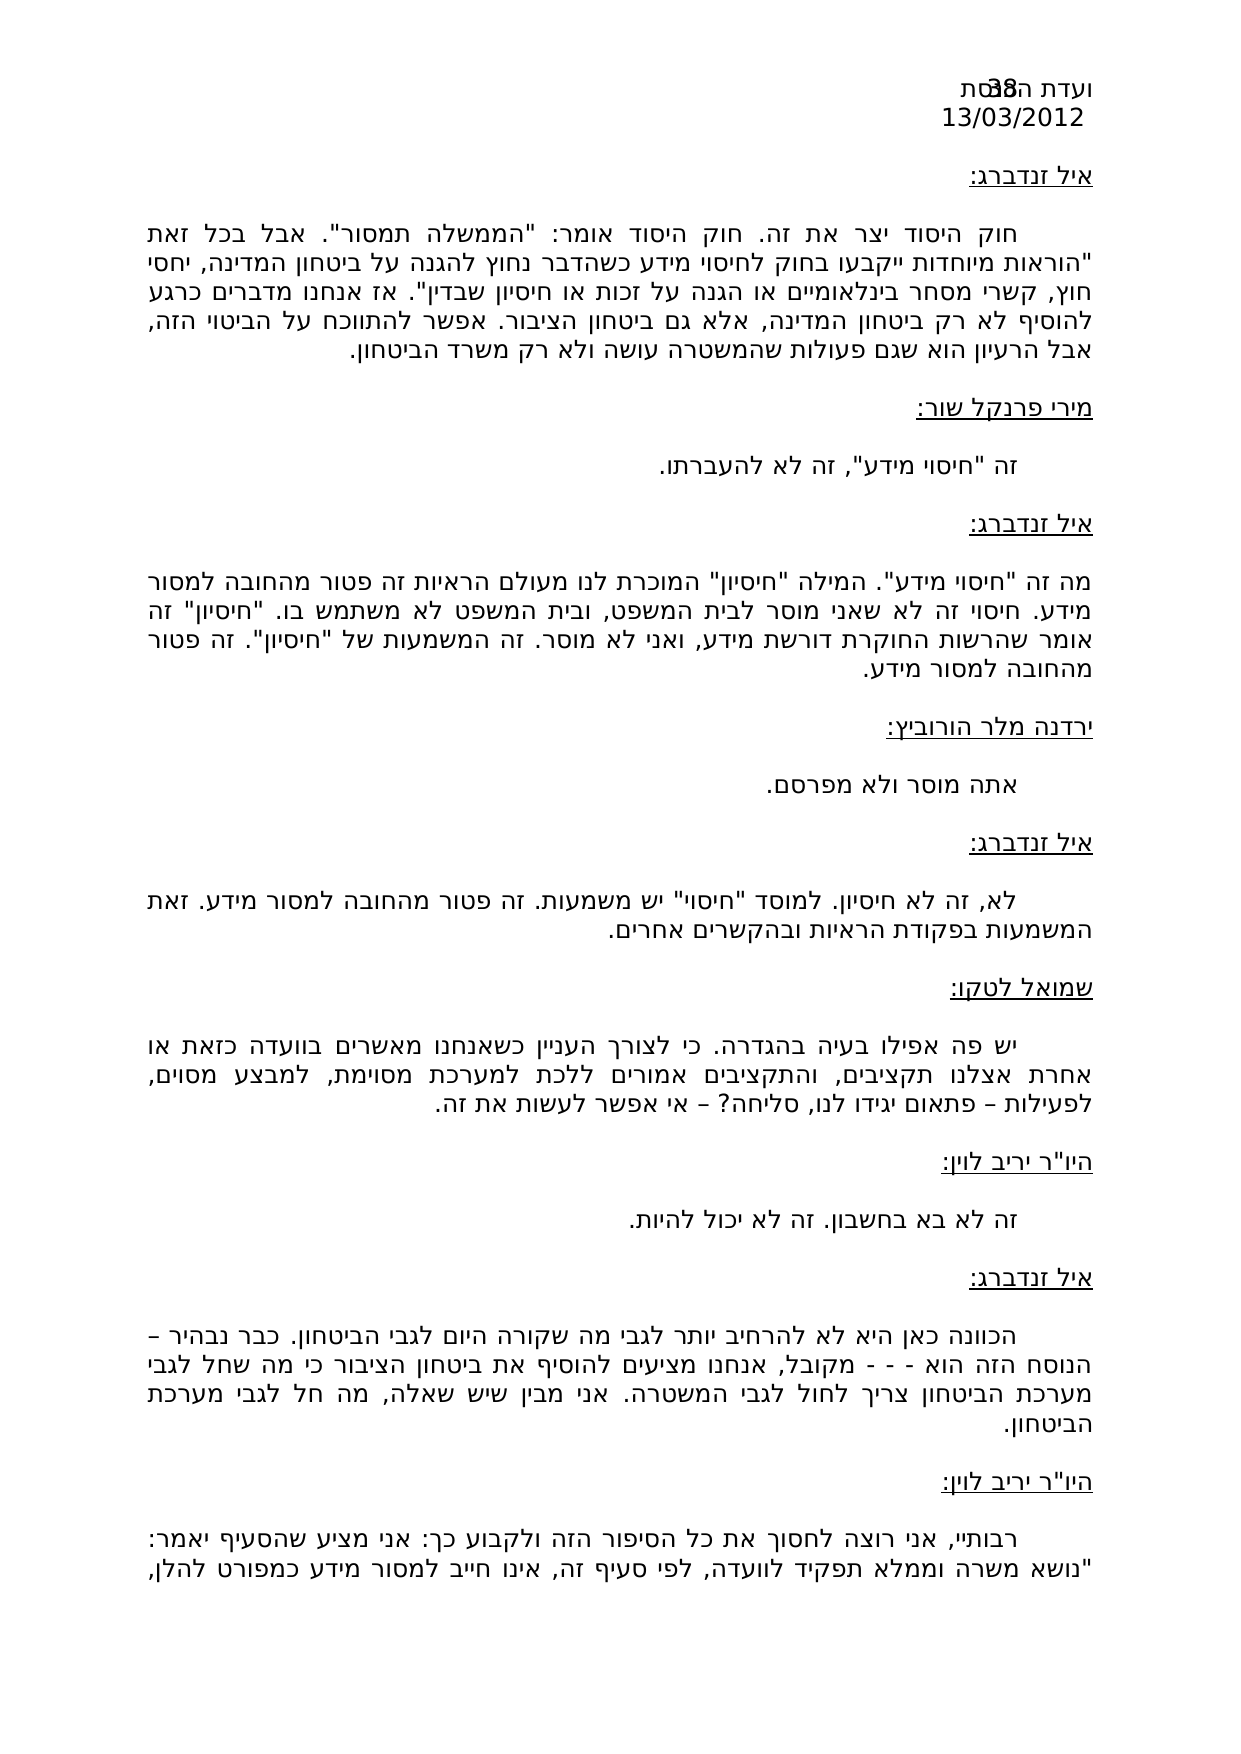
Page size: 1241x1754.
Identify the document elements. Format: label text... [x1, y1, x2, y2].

text אתה מוסר ולא מפרסם. [147, 771, 1093, 800]
text איל זנדברג: [147, 1263, 1093, 1293]
text איל זנדברג: [147, 161, 1093, 190]
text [147, 1525, 1093, 1583]
text היו"ר יריב לוין: [147, 1467, 1093, 1496]
text ירדנה מלר הורוביץ: [147, 713, 1093, 742]
text זה לא בא בחשבון. זה לא יכול להיות. [147, 1206, 1093, 1235]
text איל זנדברג: [147, 828, 1093, 858]
text מה זה "חיסוי מידע". המילה "חיסיון" המוכרת לנו מעולם הראיות זה פטור מהחובה למסור מידע. חיסוי זה לא שאני מוסר לבית המשפט, ובית המשפט לא משתמש בו. "חיסיון" זה אומר שהרשות החוקרת דורשת מידע, ואני לא מוסר. זה המשמעות של "חיסיון". זה פטור מהחובה למסור מידע. [147, 567, 1093, 684]
text לא, זה לא חיסיון. למוסד "חיסוי" יש משמעות. זה פטור מהחובה למסור מידע. זאת המשמעות בפקודת הראיות ובהקשרים אחרים. [147, 886, 1093, 945]
text חוק היסוד יצר את זה. חוק היסוד אומר: "הממשלה תמסור". אבל בכל זאת "הוראות מיוחדות ייקבעו בחוק לחיסוי מידע כשהדבר נחוץ להגנה על ביטחון המדינה, יחסי חוץ, קשרי מסחר בינלאומיים או הגנה על זכות או חיסיון שבדין". אז אנחנו מדברים כרגע להוסיף לא רק ביטחון המדינה, אלא גם ביטחון הציבור. אפשר להתווכח על הביטוי הזה, אבל הרעיון הוא שגם פעולות שהמשטרה עושה ולא רק משרד הביטחון. [147, 219, 1093, 365]
text שמואל לטקו: [147, 973, 1093, 1003]
text הכוונה כאן היא לא להרחיב יותר לגבי מה שקורה היום לגבי הביטחון. כבר נבהיר – הנוסח הזה הוא - - - מקובל, אנחנו מציעים להוסיף את ביטחון הציבור כי מה שחל לגבי מערכת הביטחון צריך לחול לגבי המשטרה. אני מבין שיש שאלה, מה חל לגבי מערכת הביטחון. [147, 1321, 1093, 1438]
text היו"ר יריב לוין: [147, 1148, 1093, 1177]
text מירי פרנקל שור: [147, 393, 1093, 423]
text יש פה אפילו בעיה בהגדרה. כי לצורך העניין כשאנחנו מאשרים בוועדה כזאת או אחרת אצלנו תקציבים, והתקציבים אמורים ללכת למערכת מסוימת, למבצע מסוים, לפעילות – פתאום יגידו לנו, סליחה? – אי אפשר לעשות את זה. [147, 1031, 1093, 1119]
text איל זנדברג: [147, 509, 1093, 538]
text זה "חיסוי מידע", זה לא להעברתו. [147, 451, 1093, 481]
